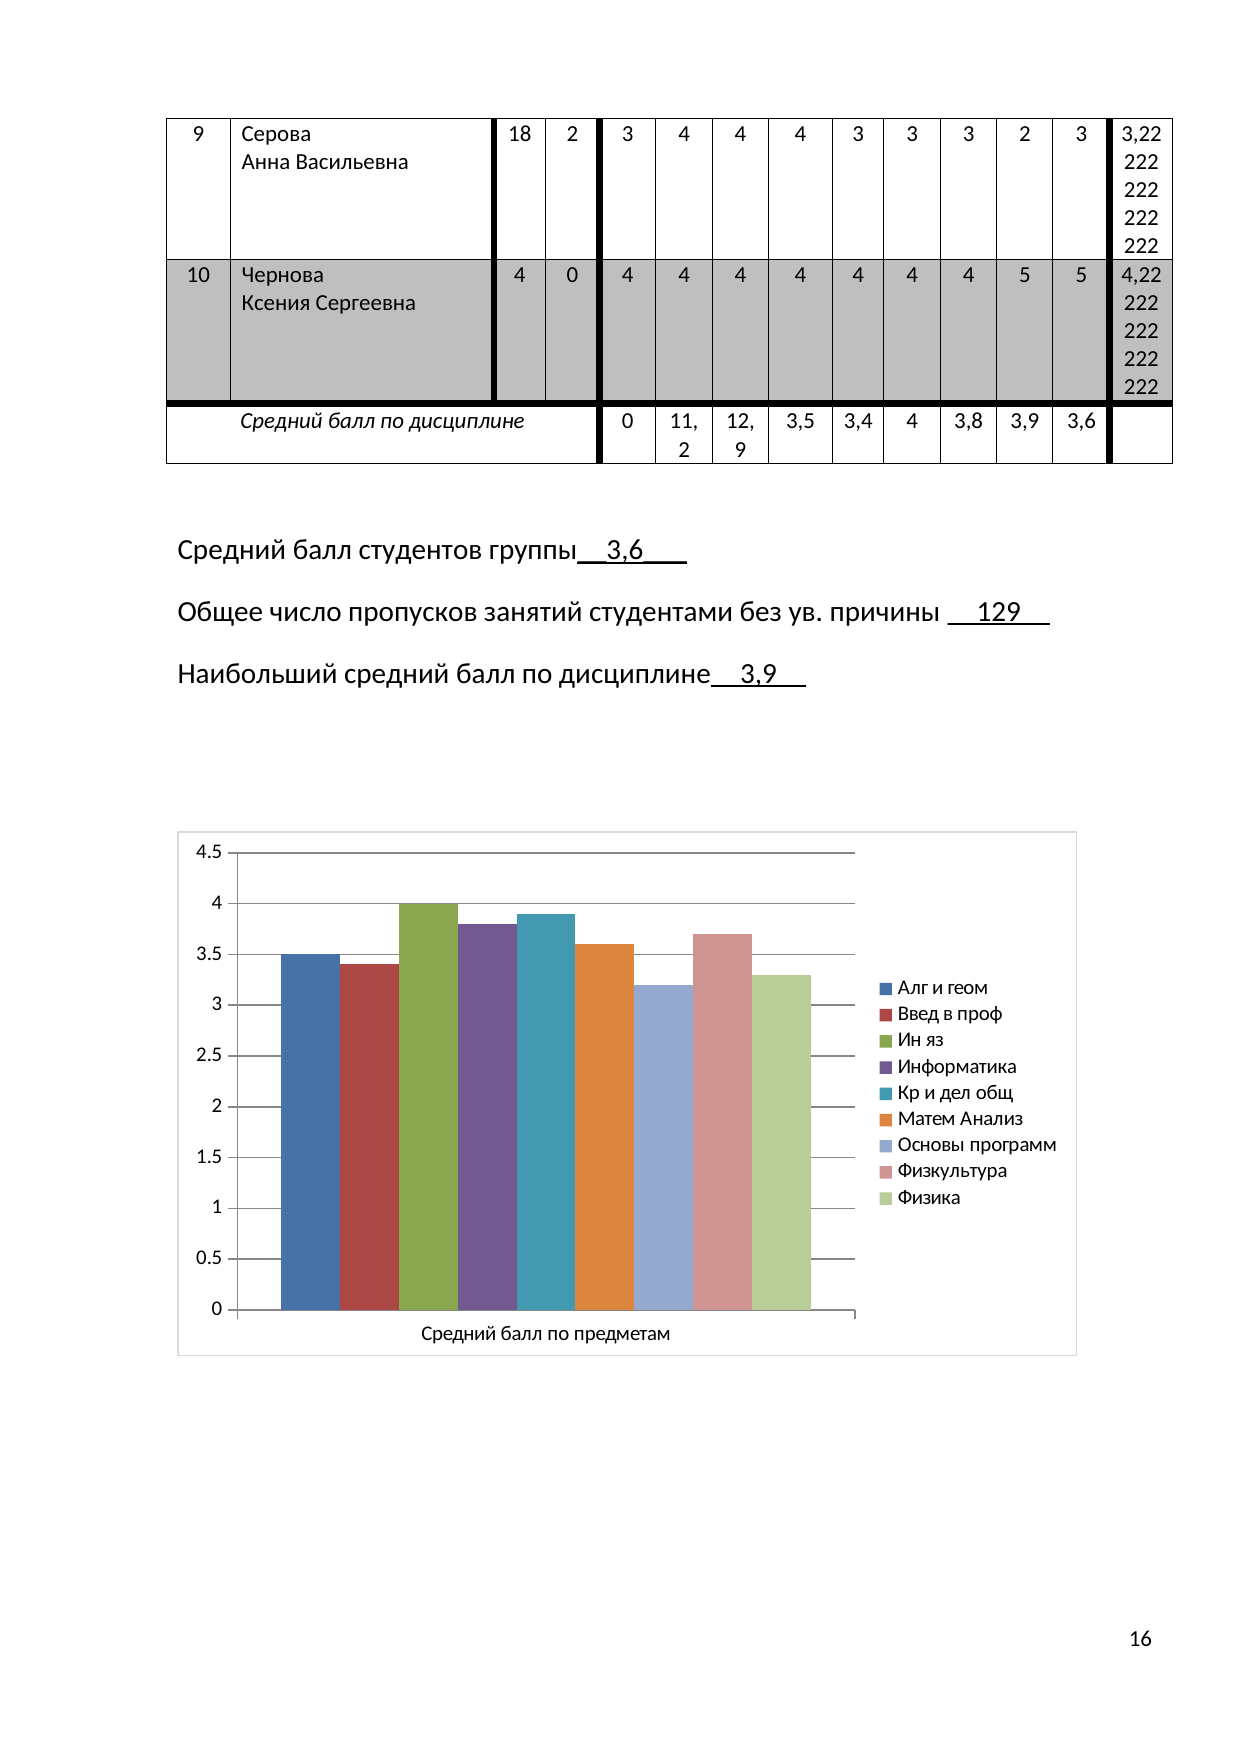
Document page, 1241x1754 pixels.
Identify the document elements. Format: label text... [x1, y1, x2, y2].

table_cell 5 [997, 260, 1052, 400]
table_cell 3 [941, 119, 996, 259]
table_cell 3 [603, 119, 655, 259]
text Средний балл студентов группы__3,6___ [177, 531, 1152, 567]
table_cell 3,3 [1053, 407, 1106, 463]
text Общее число пропусков занятий студентами без ув. причины __129__ [177, 593, 1152, 629]
table_cell 4 [884, 260, 940, 400]
table_cell 4 [603, 260, 655, 400]
table_cell 4 [833, 260, 883, 400]
table_cell 10 [167, 260, 230, 400]
table_cell 0 [546, 260, 596, 400]
table_cell 4 [713, 119, 768, 259]
table_cell 4 [656, 119, 712, 259]
table_cell 3,2 [941, 407, 996, 463]
table_cell 3,5 [603, 407, 655, 463]
table_cell 4 [941, 260, 996, 400]
table_cell 4 [497, 260, 545, 400]
table_cell 5 [1053, 260, 1106, 400]
table_cell 3,22 [1113, 119, 1172, 259]
table_cell 3,6 [884, 407, 940, 463]
table_cell 2 [997, 119, 1052, 259]
table_cell 2 [546, 119, 596, 259]
table_cell 3,9 [833, 407, 883, 463]
table_cell 4 [713, 407, 768, 463]
table_cell 3 [833, 119, 883, 259]
table_cell 4,22 [1113, 260, 1172, 400]
table_cell 9 [167, 119, 230, 259]
table_cell Средний балл по дисциплине [167, 407, 596, 463]
table_cell 3,4 [656, 407, 712, 463]
table_cell 3 [884, 119, 940, 259]
table_cell 4 [713, 260, 768, 400]
table_cell [1113, 407, 1172, 463]
table_cell 4 [769, 260, 832, 400]
table_cell 18 [497, 119, 545, 259]
table_cell Чернова Ксения Сергеевна [231, 260, 491, 400]
table_cell Серова Анна Васильевна [231, 119, 491, 259]
table_cell 3,8 [769, 407, 832, 463]
table_cell 4 [769, 119, 832, 259]
table_cell 3 [1053, 119, 1106, 259]
table_cell 4 [656, 260, 712, 400]
table_cell 3,7 [997, 407, 1052, 463]
text Наибольший средний балл по дисциплине__3,9__ [177, 655, 1152, 691]
